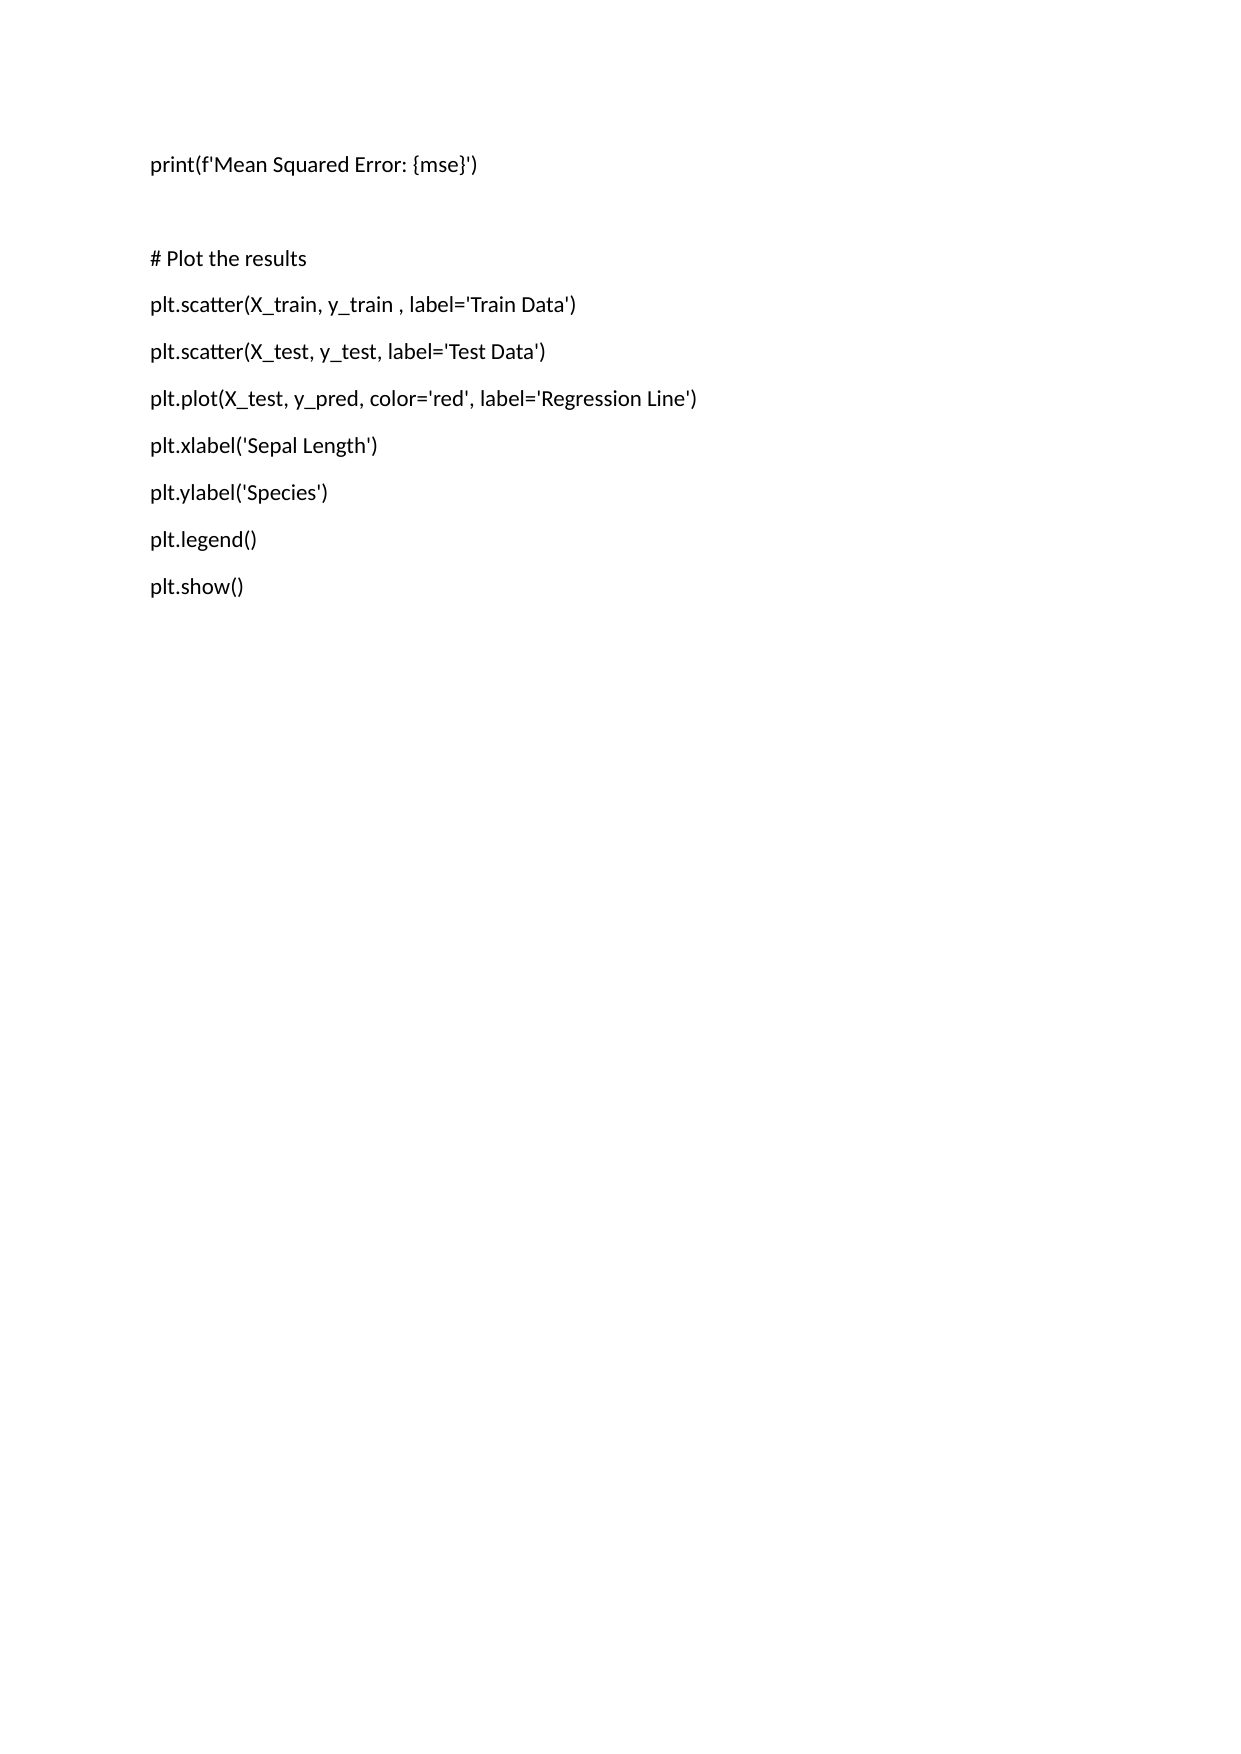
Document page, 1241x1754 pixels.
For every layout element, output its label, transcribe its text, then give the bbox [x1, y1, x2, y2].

text # Plot the results [150, 244, 1090, 272]
text plt.scatter(X_train, y_train , label='Train Data') [150, 291, 1090, 319]
text plt.show() [150, 572, 1090, 600]
text print(f'Mean Squared Error: {mse}') [150, 150, 1090, 178]
text plt.legend() [150, 525, 1090, 553]
text plt.scatter(X_test, y_test, label='Test Data') [150, 337, 1090, 366]
text plt.plot(X_test, y_pred, color='red', label='Regression Line') [150, 384, 1090, 412]
text plt.ylabel('Species') [150, 478, 1090, 506]
text plt.xlabel('Sepal Length') [150, 431, 1090, 459]
